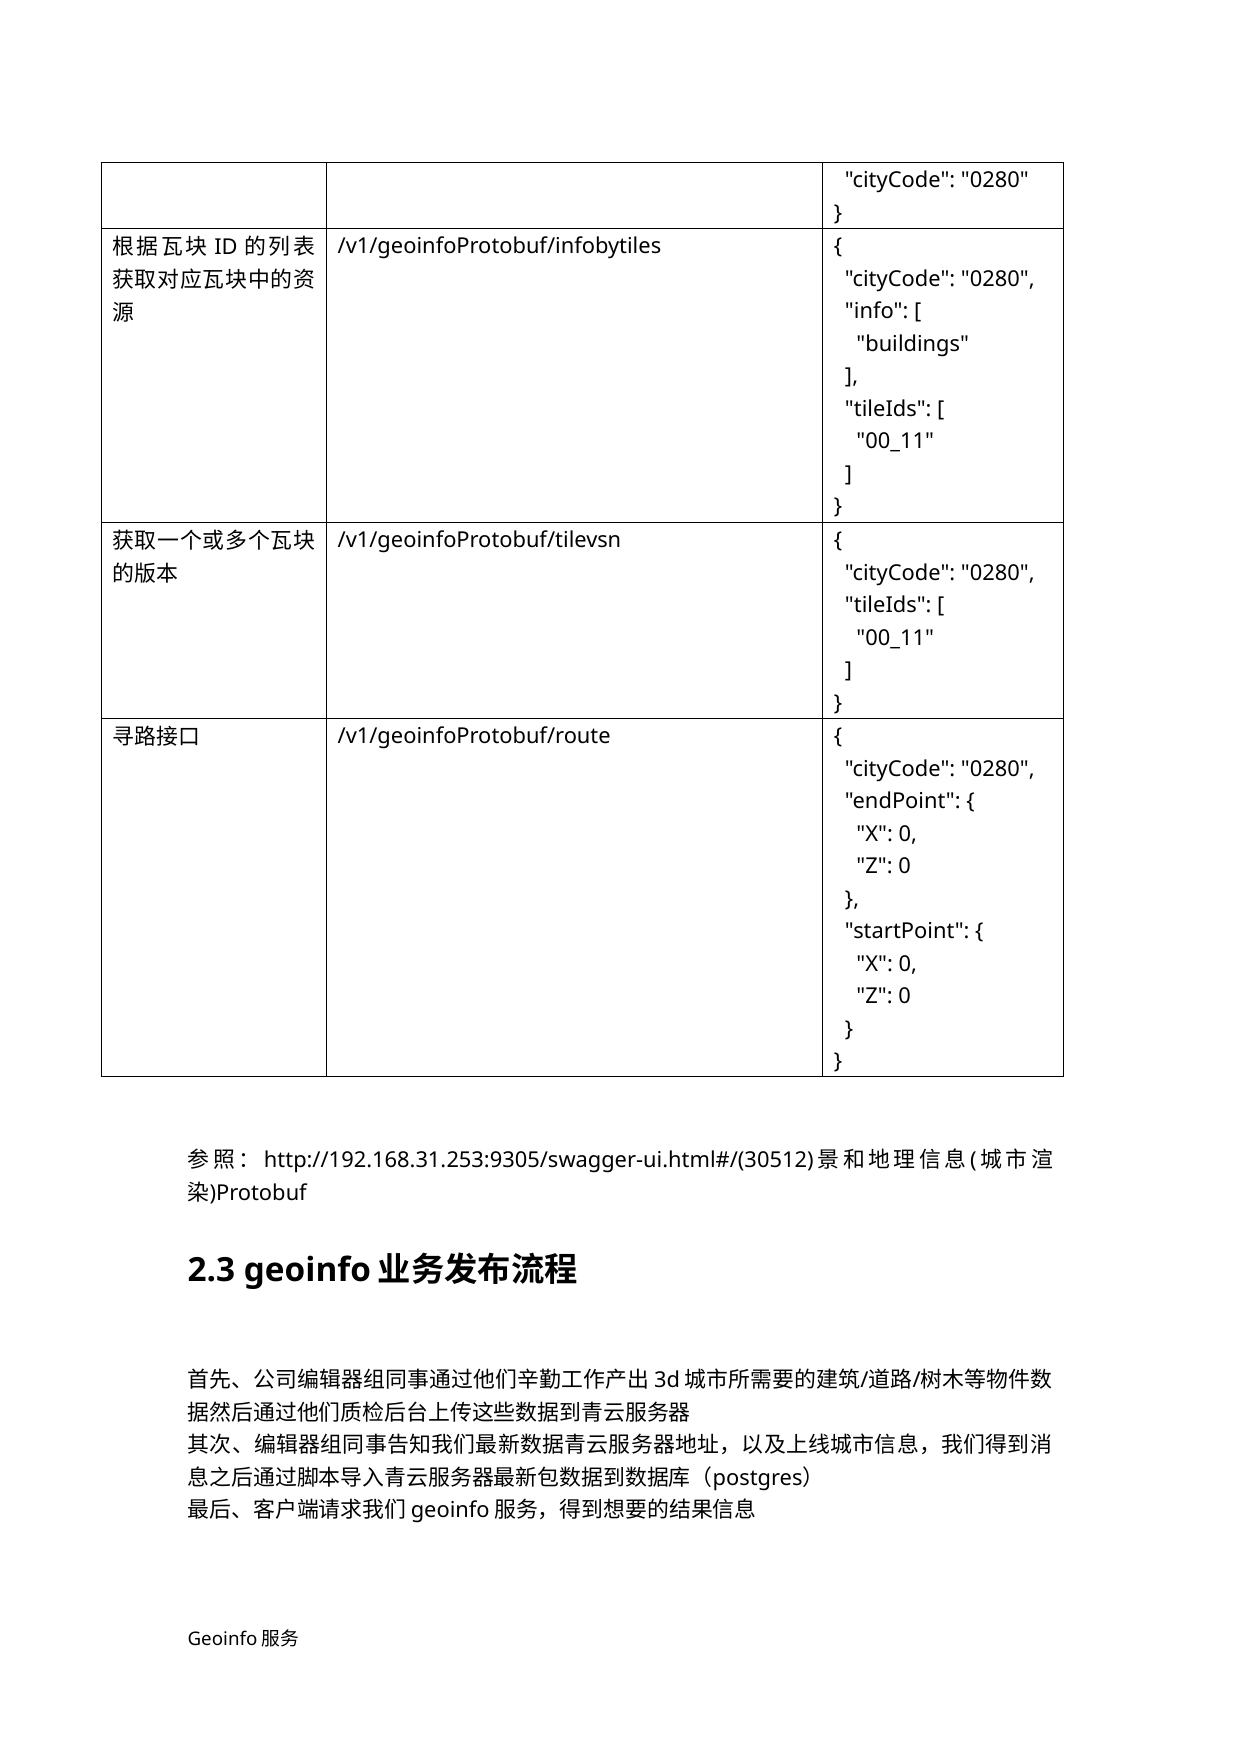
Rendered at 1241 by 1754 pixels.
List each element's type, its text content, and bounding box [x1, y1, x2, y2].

table_cell 寻路接口 [102, 719, 326, 1076]
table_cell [102, 163, 326, 228]
table_cell /v1/geoinfoProtobuf/infobytiles [327, 229, 822, 522]
subtitle 2.3 geoinfo业务发布流程 [187, 1234, 1053, 1299]
text 参照：http://192.168.31.253:9305/swagger-ui.html#/(30512)景和地理信息(城市渲染)Protobuf [187, 1142, 1053, 1207]
text 最后、客户端请求我们geoinfo服务，得到想要的结果信息 [187, 1492, 1053, 1524]
table_cell 获取一个或多个瓦块的版本 [102, 523, 326, 718]
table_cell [327, 163, 822, 228]
table_cell 根据瓦块ID的列表获取对应瓦块中的资源 [102, 229, 326, 522]
table_cell { "cityCode": "0280", "tileIds": [ "00_11" ] } [823, 523, 1063, 718]
table_cell { "cityCode": "0280", "info": [ "buildings" ], "tileIds": [ "00_11" ] } [823, 229, 1063, 522]
text 其次、编辑器组同事告知我们最新数据青云服务器地址，以及上线城市信息，我们得到消息之后通过脚本导入青云服务器最新包数据到数据库（postgres） [187, 1427, 1053, 1492]
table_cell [823, 163, 1063, 228]
table_cell /v1/geoinfoProtobuf/route [327, 719, 822, 1076]
text 首先、公司编辑器组同事通过他们辛勤工作产出3d城市所需要的建筑/道路/树木等物件数据然后通过他们质检后台上传这些数据到青云服务器 [187, 1362, 1053, 1427]
table_cell /v1/geoinfoProtobuf/tilevsn [327, 523, 822, 718]
table_cell { "cityCode": "0280", "endPoint": { "X": 0, "Z": 0 }, "startPoint": { "X": 0, "Z": 0 } } [823, 719, 1063, 1076]
